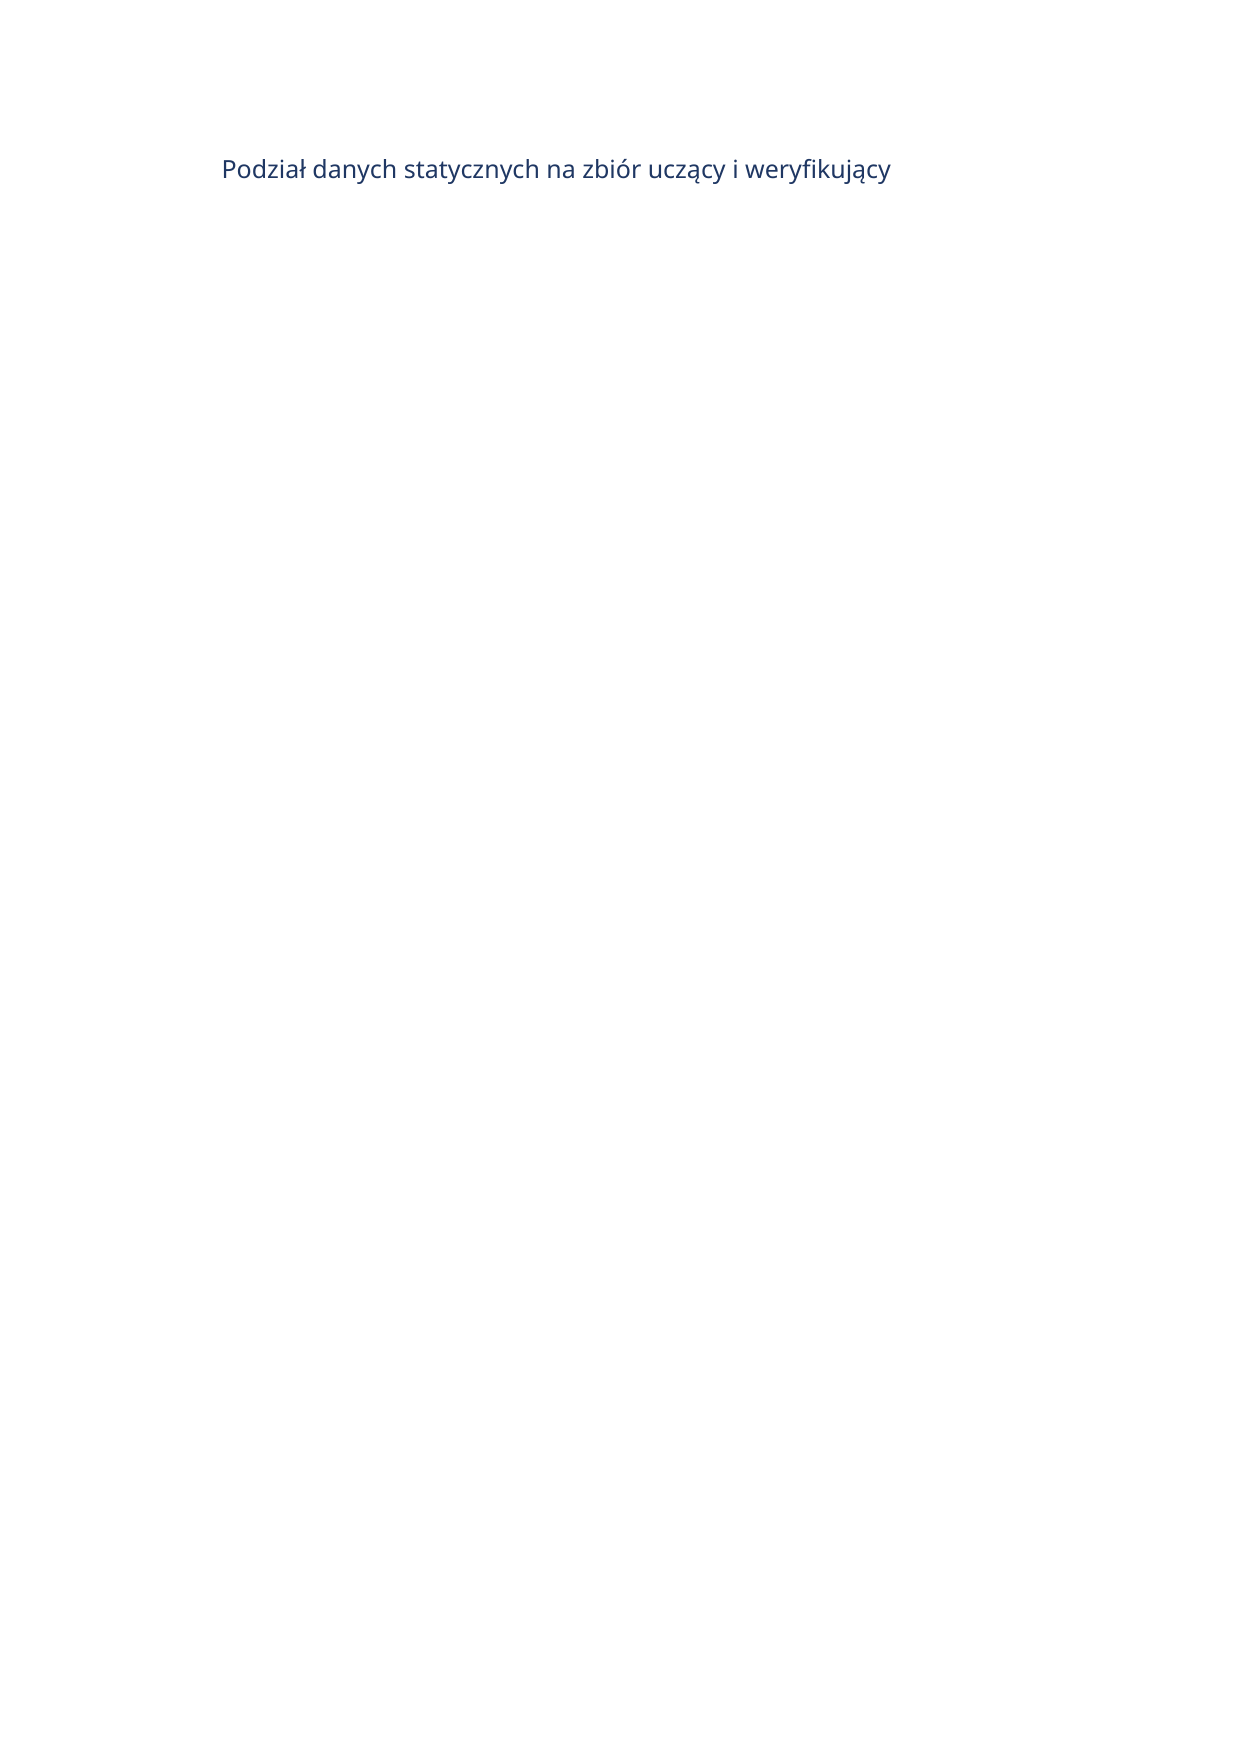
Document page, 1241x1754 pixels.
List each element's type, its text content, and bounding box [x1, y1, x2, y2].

subtitle Podział danych statycznych na zbiór uczący i weryfikujący [221, 152, 1093, 186]
